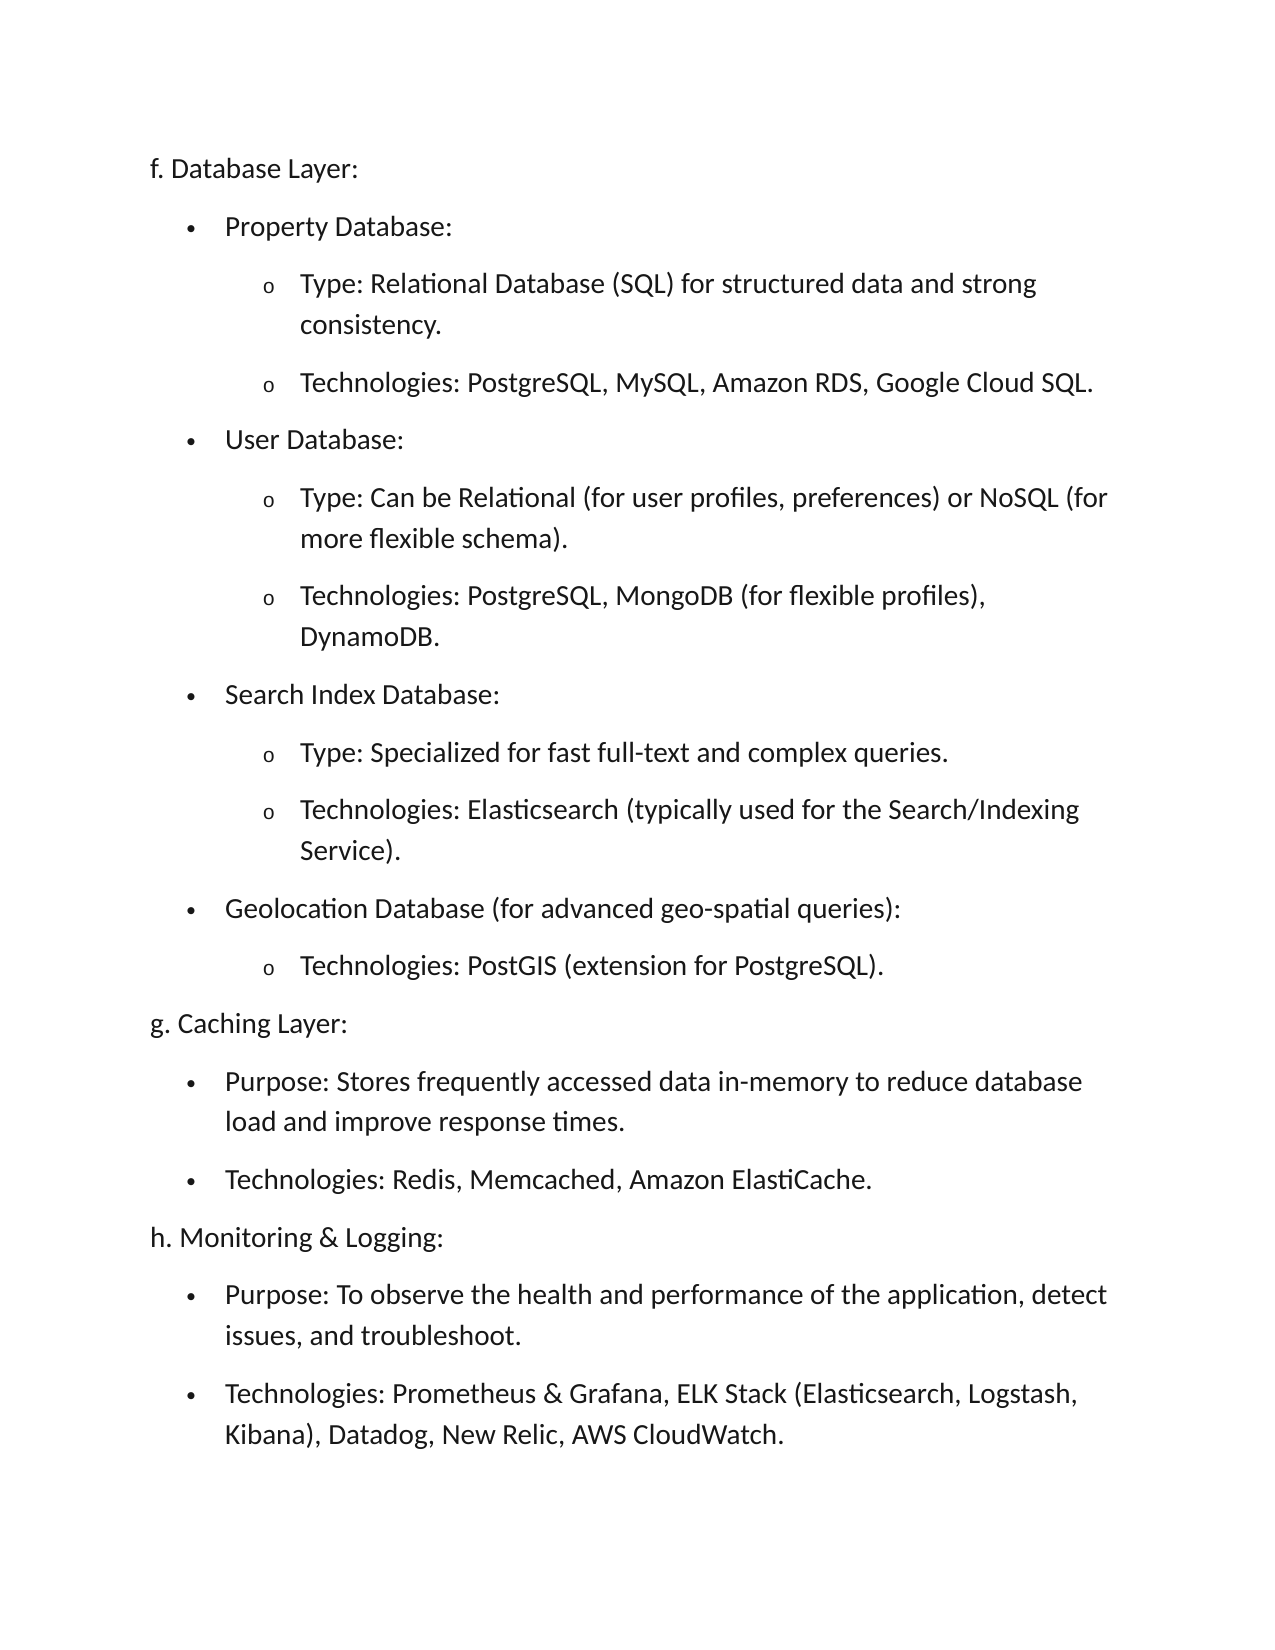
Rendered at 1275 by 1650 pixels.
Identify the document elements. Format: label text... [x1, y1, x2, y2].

list Technologies: PostgreSQL, MySQL, Amazon RDS, Google Cloud SQL. [262, 364, 1125, 399]
text f. Database Layer: [150, 150, 1125, 186]
list User Database: [187, 421, 1125, 457]
list Search Index Database: [187, 676, 1125, 712]
list Property Database: [187, 208, 1125, 243]
list Technologies: PostGIS (extension for PostgreSQL). [262, 947, 1125, 983]
text g. Caching Layer: [150, 1005, 1125, 1041]
list Technologies: Prometheus & Grafana, ELK Stack (Elasticsearch, Logstash, Kibana), Datadog, New Relic, AWS CloudWatch. [187, 1375, 1125, 1451]
text h. Monitoring & Logging: [150, 1219, 1125, 1254]
list Technologies: Redis, Memcached, Amazon ElastiCache. [187, 1161, 1125, 1197]
list Type: Can be Relational (for user profiles, preferences) or NoSQL (for more flexible schema). [262, 479, 1125, 556]
list Geolocation Database (for advanced geo-spatial queries): [187, 890, 1125, 925]
list Purpose: To observe the health and performance of the application, detect issues, and troubleshoot. [187, 1276, 1125, 1353]
list Purpose: Stores frequently accessed data in-memory to reduce database load and improve response times. [187, 1063, 1125, 1139]
list Type: Specialized for fast full-text and complex queries. [262, 734, 1125, 769]
list Technologies: Elasticsearch (typically used for the Search/Indexing Service). [262, 791, 1125, 868]
list Type: Relational Database (SQL) for structured data and strong consistency. [262, 265, 1125, 342]
list Technologies: PostgreSQL, MongoDB (for flexible profiles), DynamoDB. [262, 577, 1125, 654]
